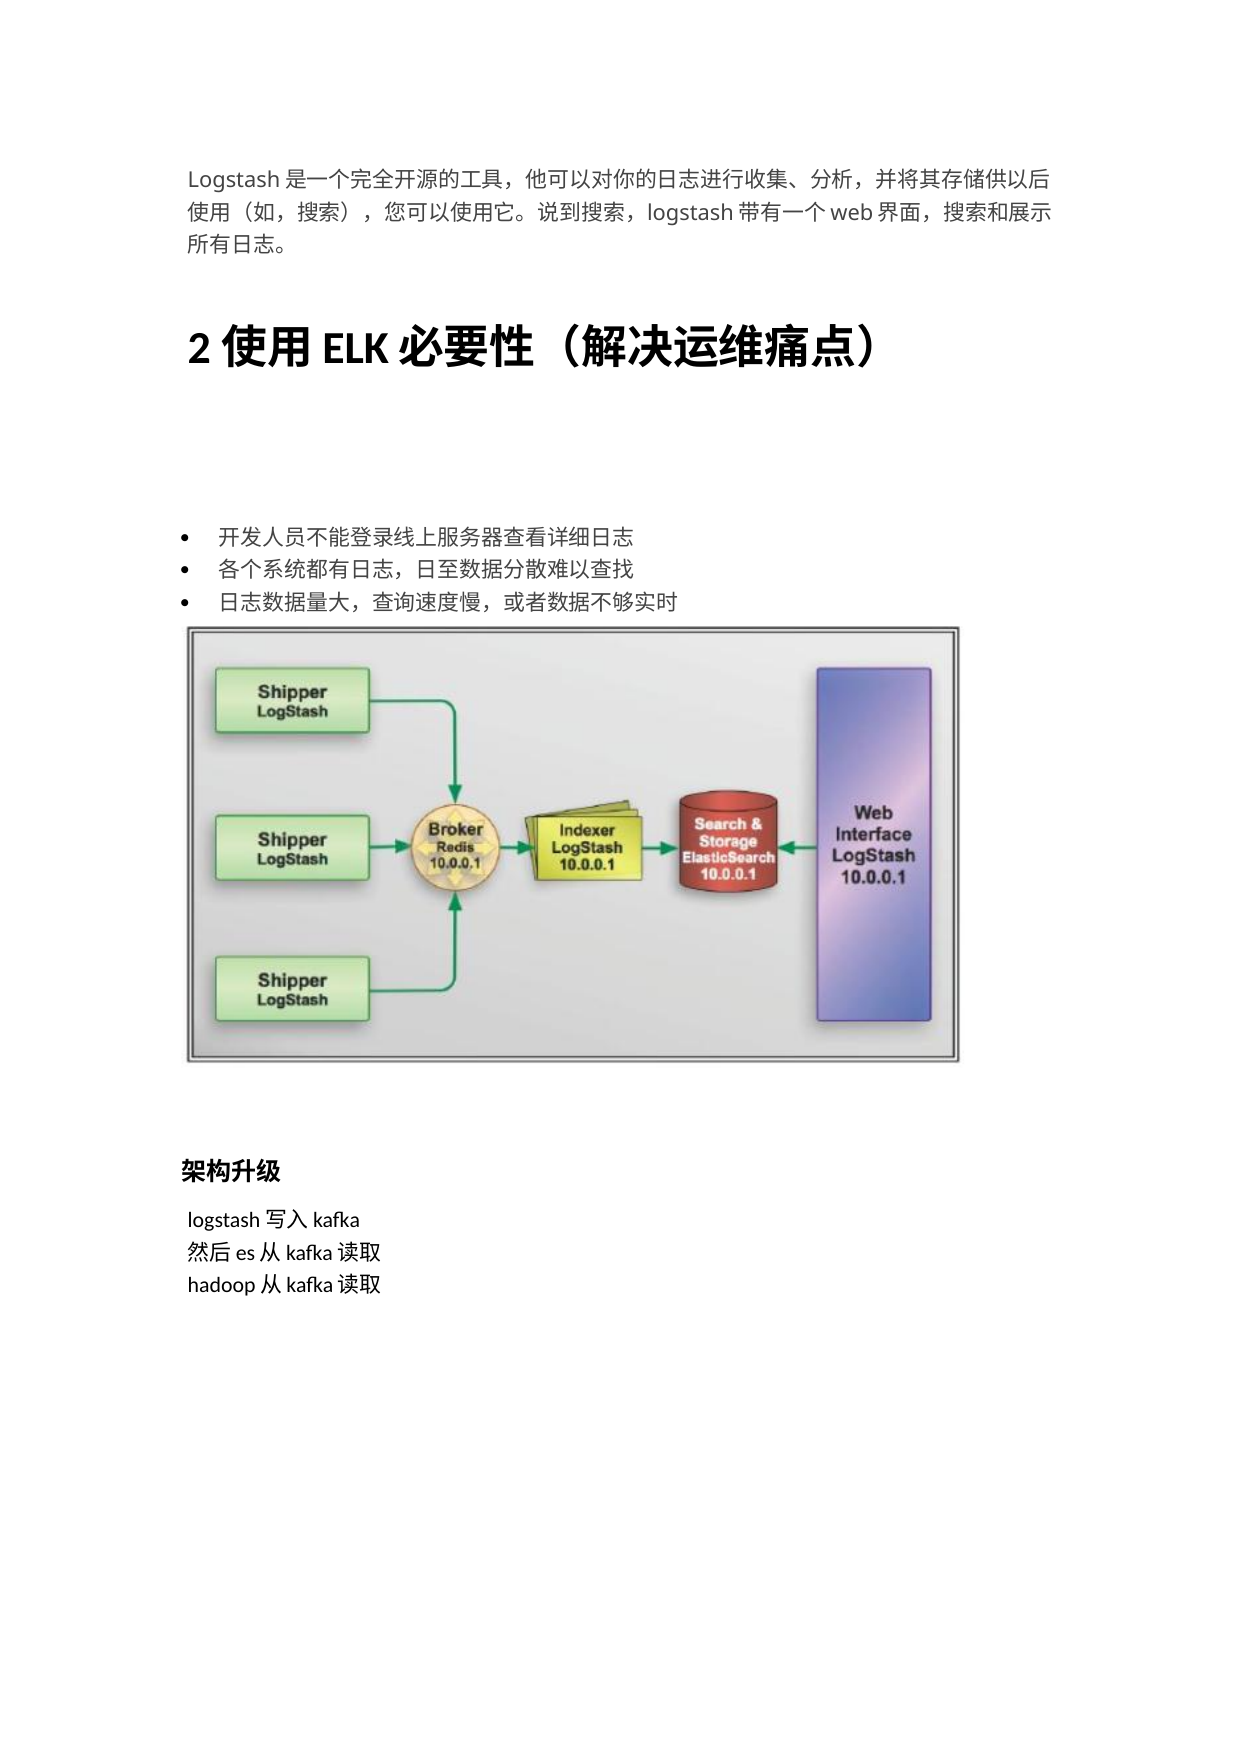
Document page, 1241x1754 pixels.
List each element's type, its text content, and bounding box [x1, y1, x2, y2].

list 日志数据量大，查询速度慢，或者数据不够实时 [181, 584, 1053, 617]
subtitle 2 使用ELK必要性（解决运维痛点） [187, 295, 1053, 392]
list 开发人员不能登录线上服务器查看详细日志 [181, 519, 1053, 552]
list 架构升级 [181, 1137, 1053, 1202]
text Logstash是一个完全开源的工具，他可以对你的日志进行收集、分析，并将其存储供以后使用（如，搜索），您可以使用它。说到搜索，logstash带有一个web界面，搜索和展示所有日志。 [187, 162, 1053, 259]
list 然后es从kafka读取 [187, 1234, 1053, 1267]
list hadoop从kafka读取 [187, 1267, 1053, 1299]
picture [181, 617, 968, 1068]
list logstash写入kafka [187, 1202, 1053, 1234]
list 各个系统都有日志，日至数据分散难以查找 [181, 552, 1053, 584]
